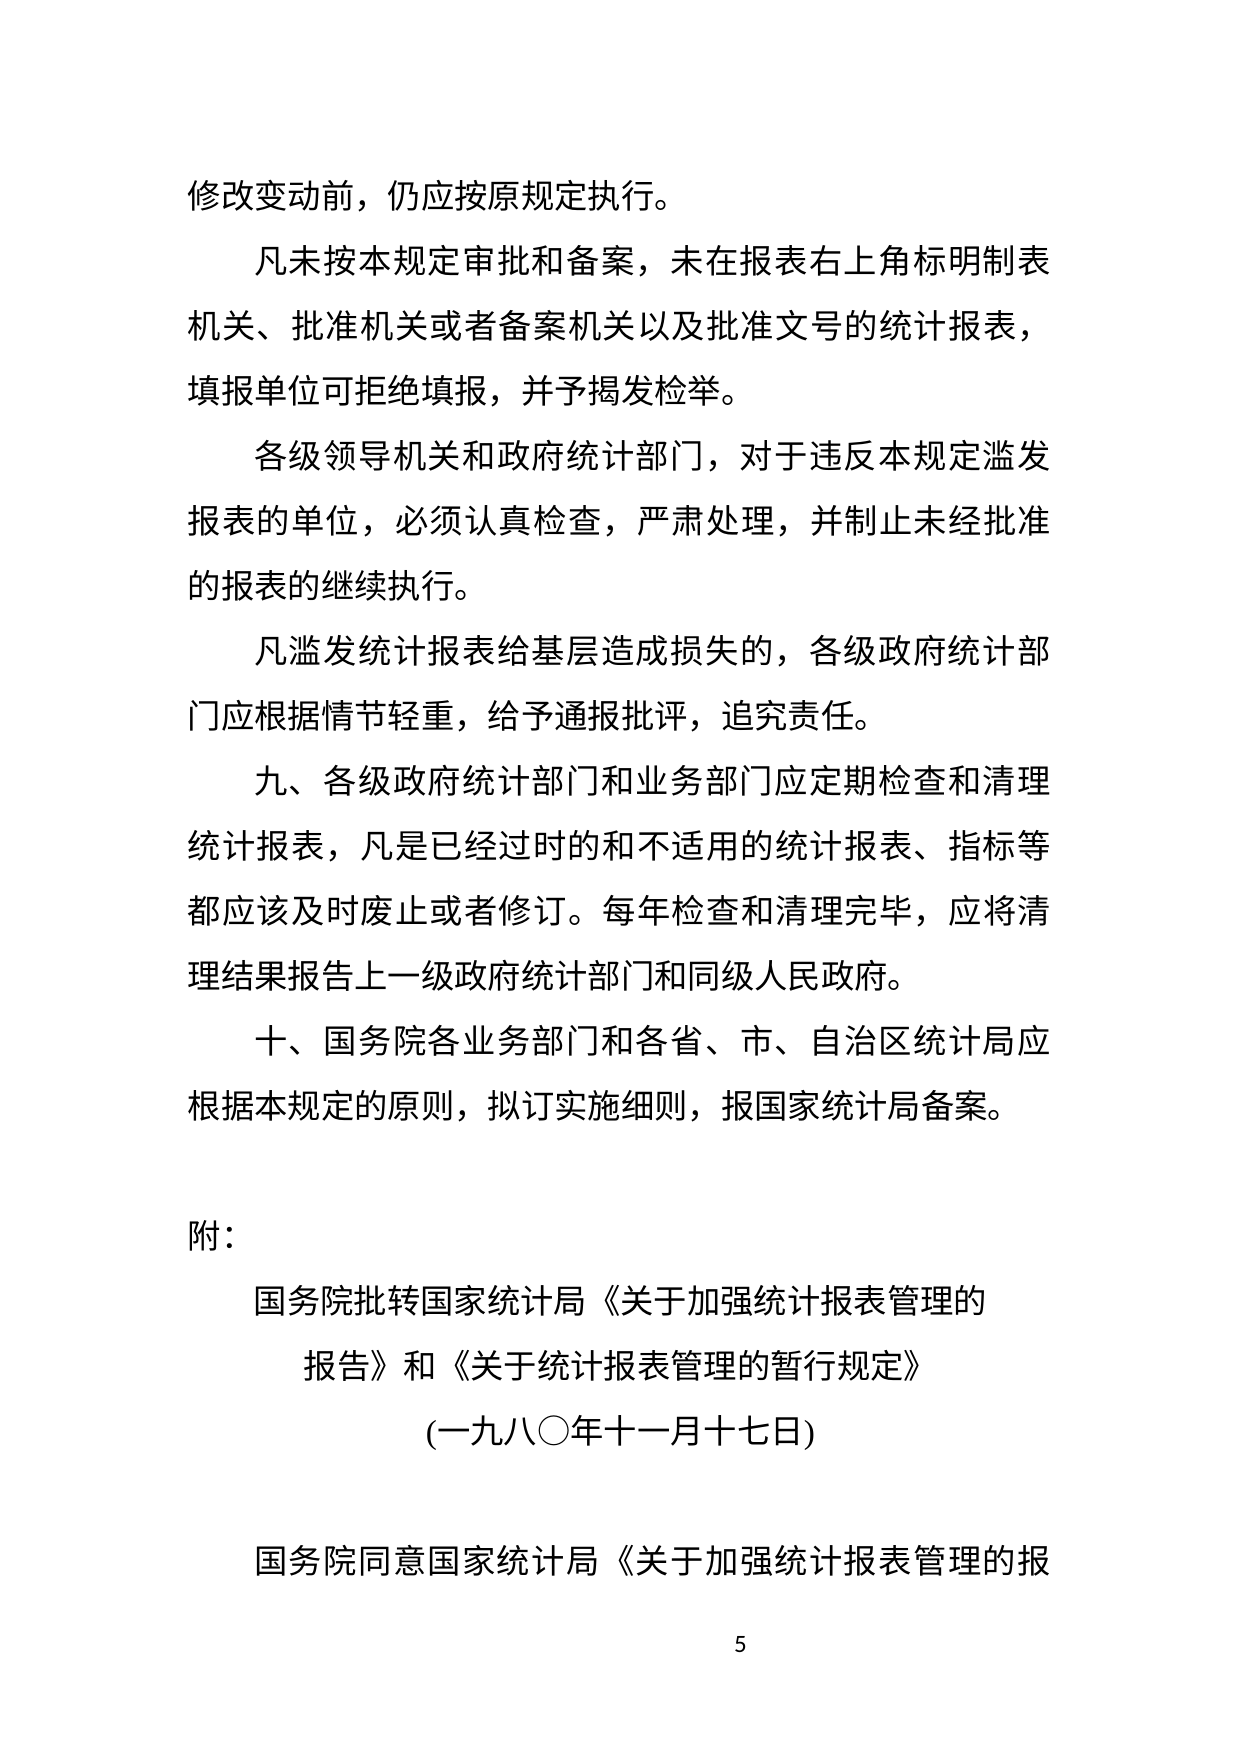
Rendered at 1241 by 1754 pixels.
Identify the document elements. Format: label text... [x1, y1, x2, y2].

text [187, 1527, 1053, 1592]
text 附： [187, 1202, 1053, 1267]
text 报告》和《关于统计报表管理的暂行规定》 [187, 1332, 1053, 1397]
text 十、国务院各业务部门和各省、市、自治区统计局应根据本规定的原则，拟订实施细则，报国家统计局备案。 [187, 1007, 1053, 1137]
text 国务院批转国家统计局《关于加强统计报表管理的 [187, 1267, 1053, 1332]
text 凡滥发统计报表给基层造成损失的，各级政府统计部门应根据情节轻重，给予通报批评，追究责任。 [187, 617, 1053, 747]
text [187, 162, 1053, 227]
text 凡未按本规定审批和备案，未在报表右上角标明制表机关、批准机关或者备案机关以及批准文号的统计报表，填报单位可拒绝填报，并予揭发检举。 [187, 227, 1053, 422]
text (一九八○年十一月十七日) [187, 1397, 1053, 1462]
text 九、各级政府统计部门和业务部门应定期检查和清理统计报表，凡是已经过时的和不适用的统计报表、指标等，都应该及时废止或者修订。每年检查和清理完毕，应将清理结果报告上一级政府统计部门和同级人民政府。 [187, 747, 1053, 1007]
text 各级领导机关和政府统计部门，对于违反本规定滥发报表的单位，必须认真检查，严肃处理，并制止未经批准的报表的继续执行。 [187, 422, 1053, 617]
